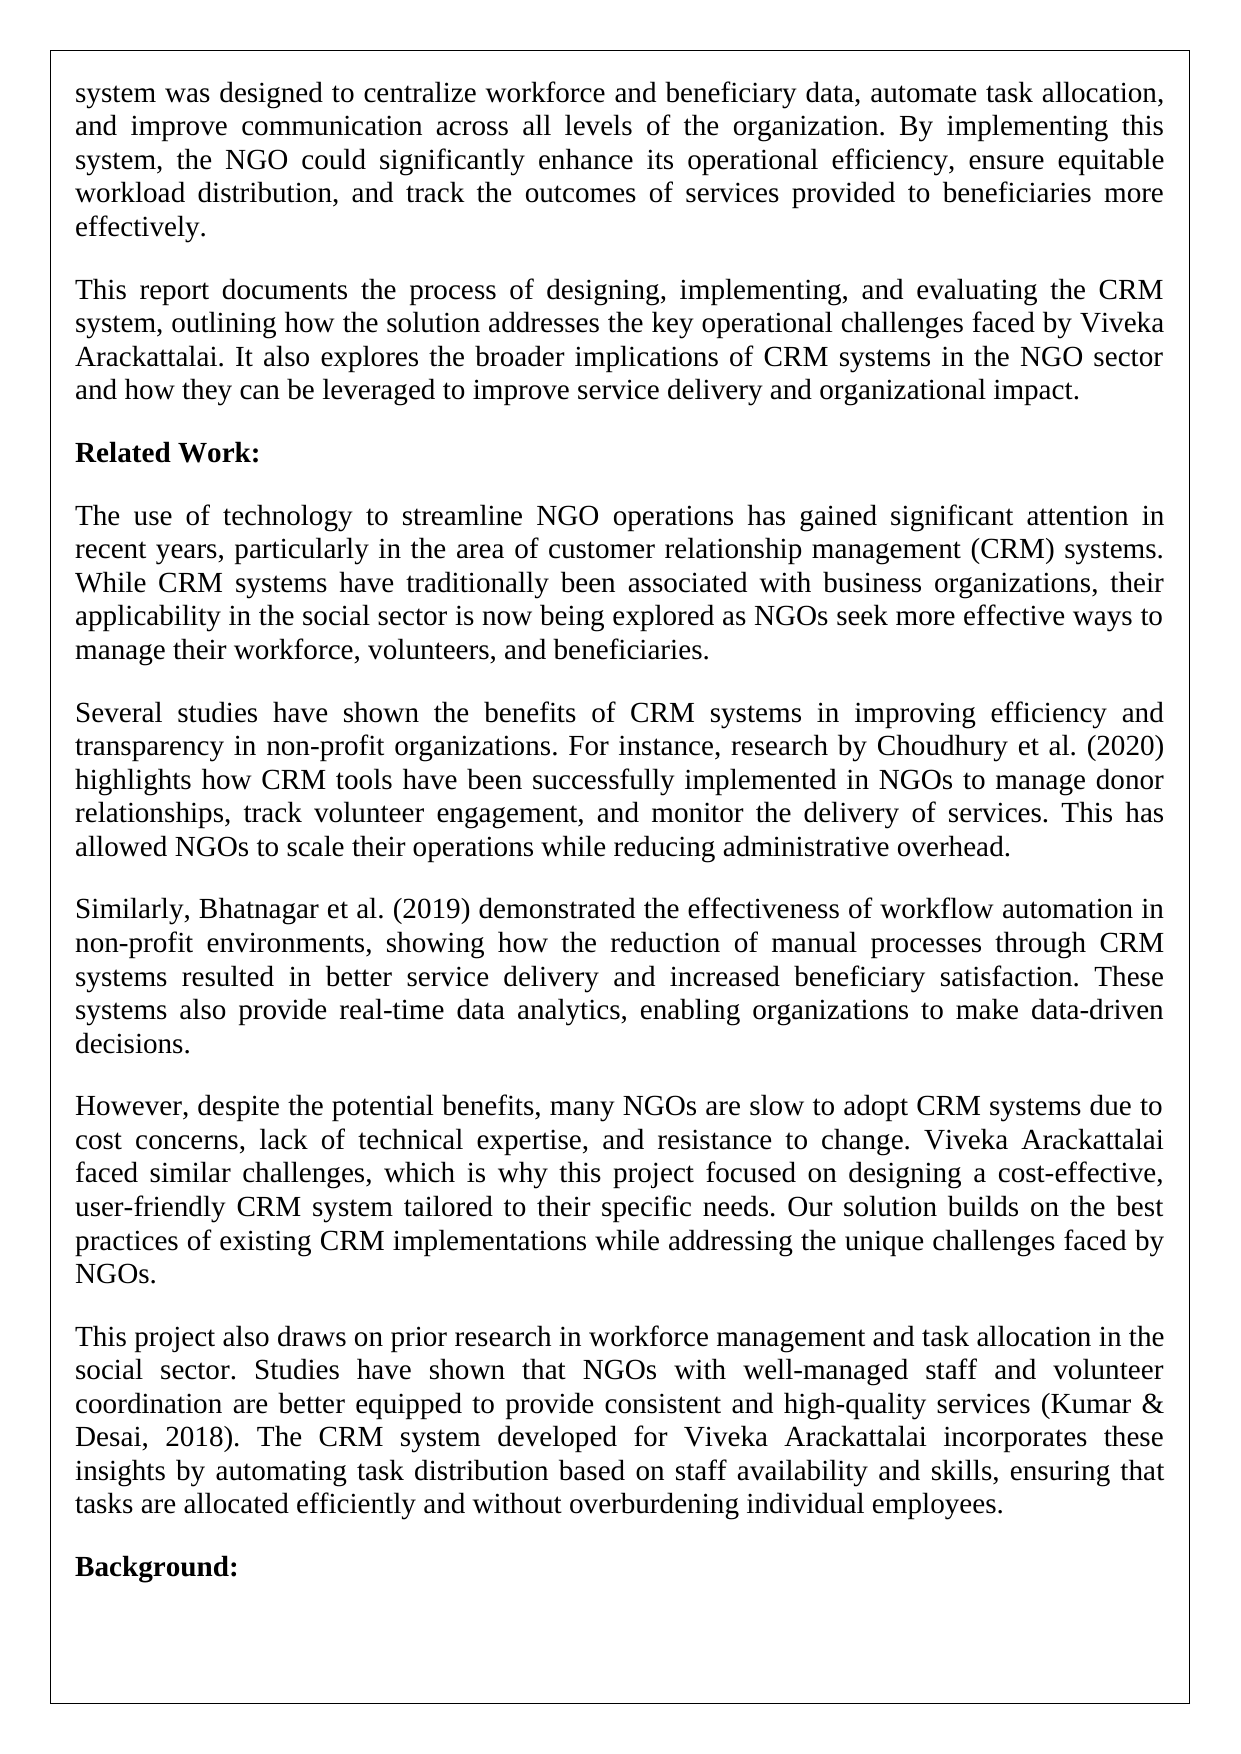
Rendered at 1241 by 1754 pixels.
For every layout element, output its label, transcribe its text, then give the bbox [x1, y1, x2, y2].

text The use of technology to streamline NGO operations has gained significant attention in recent years, particularly in the area of customer relationship management (CRM) systems. While CRM systems have traditionally been associated with business organizations, their applicability in the social sector is now being explored as NGOs seek more effective ways to manage their workforce, volunteers, and beneficiaries. [75, 498, 1165, 666]
text Related Work: [75, 435, 1165, 469]
text Similarly, Bhatnagar et al. (2019) demonstrated the effectiveness of workflow automation in non-profit environments, showing how the reduction of manual processes through CRM systems resulted in better service delivery and increased beneficiary satisfaction. These systems also provide real-time data analytics, enabling organizations to make data-driven decisions. [75, 892, 1165, 1059]
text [75, 75, 1165, 243]
text However, despite the potential benefits, many NGOs are slow to adopt CRM systems due to cost concerns, lack of technical expertise, and resistance to change. Viveka Arackattalai faced similar challenges, which is why this project focused on designing a cost-effective, user-friendly CRM system tailored to their specific needs. Our solution builds on the best practices of existing CRM implementations while addressing the unique challenges faced by NGOs. [75, 1088, 1165, 1290]
text This project also draws on prior research in workforce management and task allocation in the social sector. Studies have shown that NGOs with well-managed staff and volunteer coordination are better equipped to provide consistent and high-quality services (Kumar & Desai, 2018). The CRM system developed for Viveka Arackattalai incorporates these insights by automating task distribution based on staff availability and skills, ensuring that tasks are allocated efficiently and without overburdening individual employees. [75, 1319, 1165, 1520]
text This report documents the process of designing, implementing, and evaluating the CRM system, outlining how the solution addresses the key operational challenges faced by Viveka Arackattalai. It also explores the broader implications of CRM systems in the NGO sector and how they can be leveraged to improve service delivery and organizational impact. [75, 272, 1165, 406]
text Several studies have shown the benefits of CRM systems in improving efficiency and transparency in non-profit organizations. For instance, research by Choudhury et al. (2020) highlights how CRM tools have been successfully implemented in NGOs to manage donor relationships, track volunteer engagement, and monitor the delivery of services. This has allowed NGOs to scale their operations while reducing administrative overhead. [75, 695, 1165, 862]
text Background: [75, 1549, 1165, 1583]
